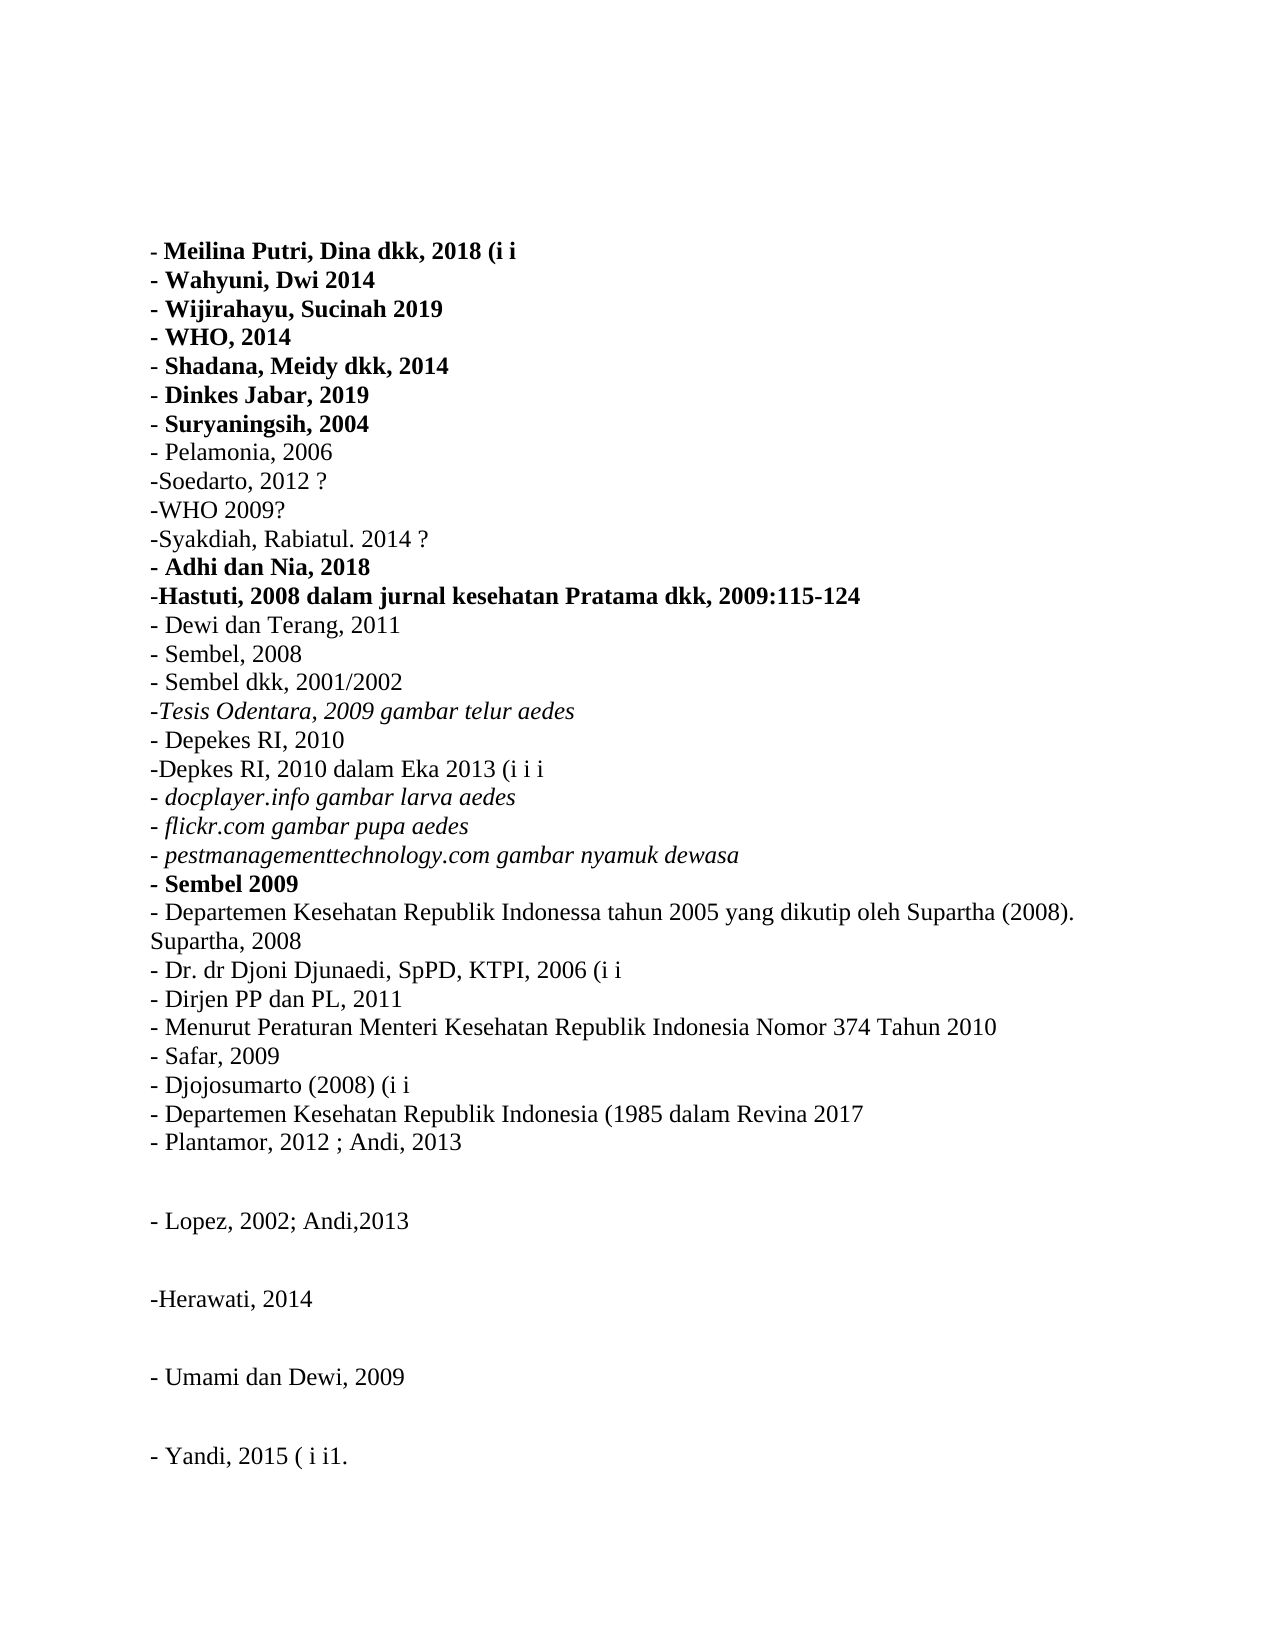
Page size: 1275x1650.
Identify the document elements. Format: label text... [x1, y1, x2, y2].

text - Shadana, Meidy dkk, 2014 [150, 351, 1125, 380]
text - Safar, 2009 [150, 1041, 1125, 1070]
text -Tesis Odentara, 2009 gambar telur aedes [150, 696, 1125, 725]
text - Sembel dkk, 2001/2002 [150, 667, 1125, 696]
text - Adhi dan Nia, 2018 [150, 552, 1125, 581]
text - Sembel, 2008 [150, 639, 1125, 667]
text - flickr.com gambar pupa aedes [150, 811, 1125, 840]
text -Soedarto, 2012 ? [150, 466, 1125, 495]
text - Djojosumarto (2008) (i i [150, 1070, 1125, 1099]
text - Departemen Kesehatan Republik Indonessa tahun 2005 yang dikutip oleh Supartha (2008). Supartha, 2008 [150, 897, 1125, 955]
text - Dr. dr Djoni Djunaedi, SpPD, KTPI, 2006 (i i [150, 955, 1125, 984]
text - Wijirahayu, Sucinah 2019 [150, 294, 1125, 322]
text - Umami dan Dewi, 2009 [150, 1362, 1125, 1391]
text - Dinkes Jabar, 2019 [150, 380, 1125, 409]
text - Lopez, 2002; Andi,2013 [150, 1206, 1125, 1234]
text - Dirjen PP dan PL, 2011 [150, 984, 1125, 1012]
text - WHO, 2014 [150, 322, 1125, 351]
text - pestmanagementtechnology.com gambar nyamuk dewasa [150, 840, 1125, 869]
text - Menurut Peraturan Menteri Kesehatan Republik Indonesia Nomor 374 Tahun 2010 [150, 1012, 1125, 1041]
text - Sembel 2009 [150, 869, 1125, 897]
text -Depkes RI, 2010 dalam Eka 2013 (i i i [150, 754, 1125, 782]
text -Hastuti, 2008 dalam jurnal kesehatan Pratama dkk, 2009:115-124 [150, 581, 1125, 610]
text - Wahyuni, Dwi 2014 [150, 265, 1125, 294]
text - Departemen Kesehatan Republik Indonesia (1985 dalam Revina 2017 [150, 1099, 1125, 1127]
text - docplayer.info gambar larva aedes [150, 782, 1125, 811]
text -Syakdiah, Rabiatul. 2014 ? [150, 524, 1125, 552]
text -WHO 2009? [150, 495, 1125, 524]
text - Dewi dan Terang, 2011 [150, 610, 1125, 639]
text - Meilina Putri, Dina dkk, 2018 (i i [150, 236, 1125, 265]
text - Plantamor, 2012 ; Andi, 2013 [150, 1127, 1125, 1156]
text - Pelamonia, 2006 [150, 437, 1125, 466]
text - Yandi, 2015 ( i i1. [150, 1441, 1125, 1469]
text -Herawati, 2014 [150, 1284, 1125, 1313]
text - Suryaningsih, 2004 [150, 409, 1125, 437]
text - Depekes RI, 2010 [150, 725, 1125, 754]
